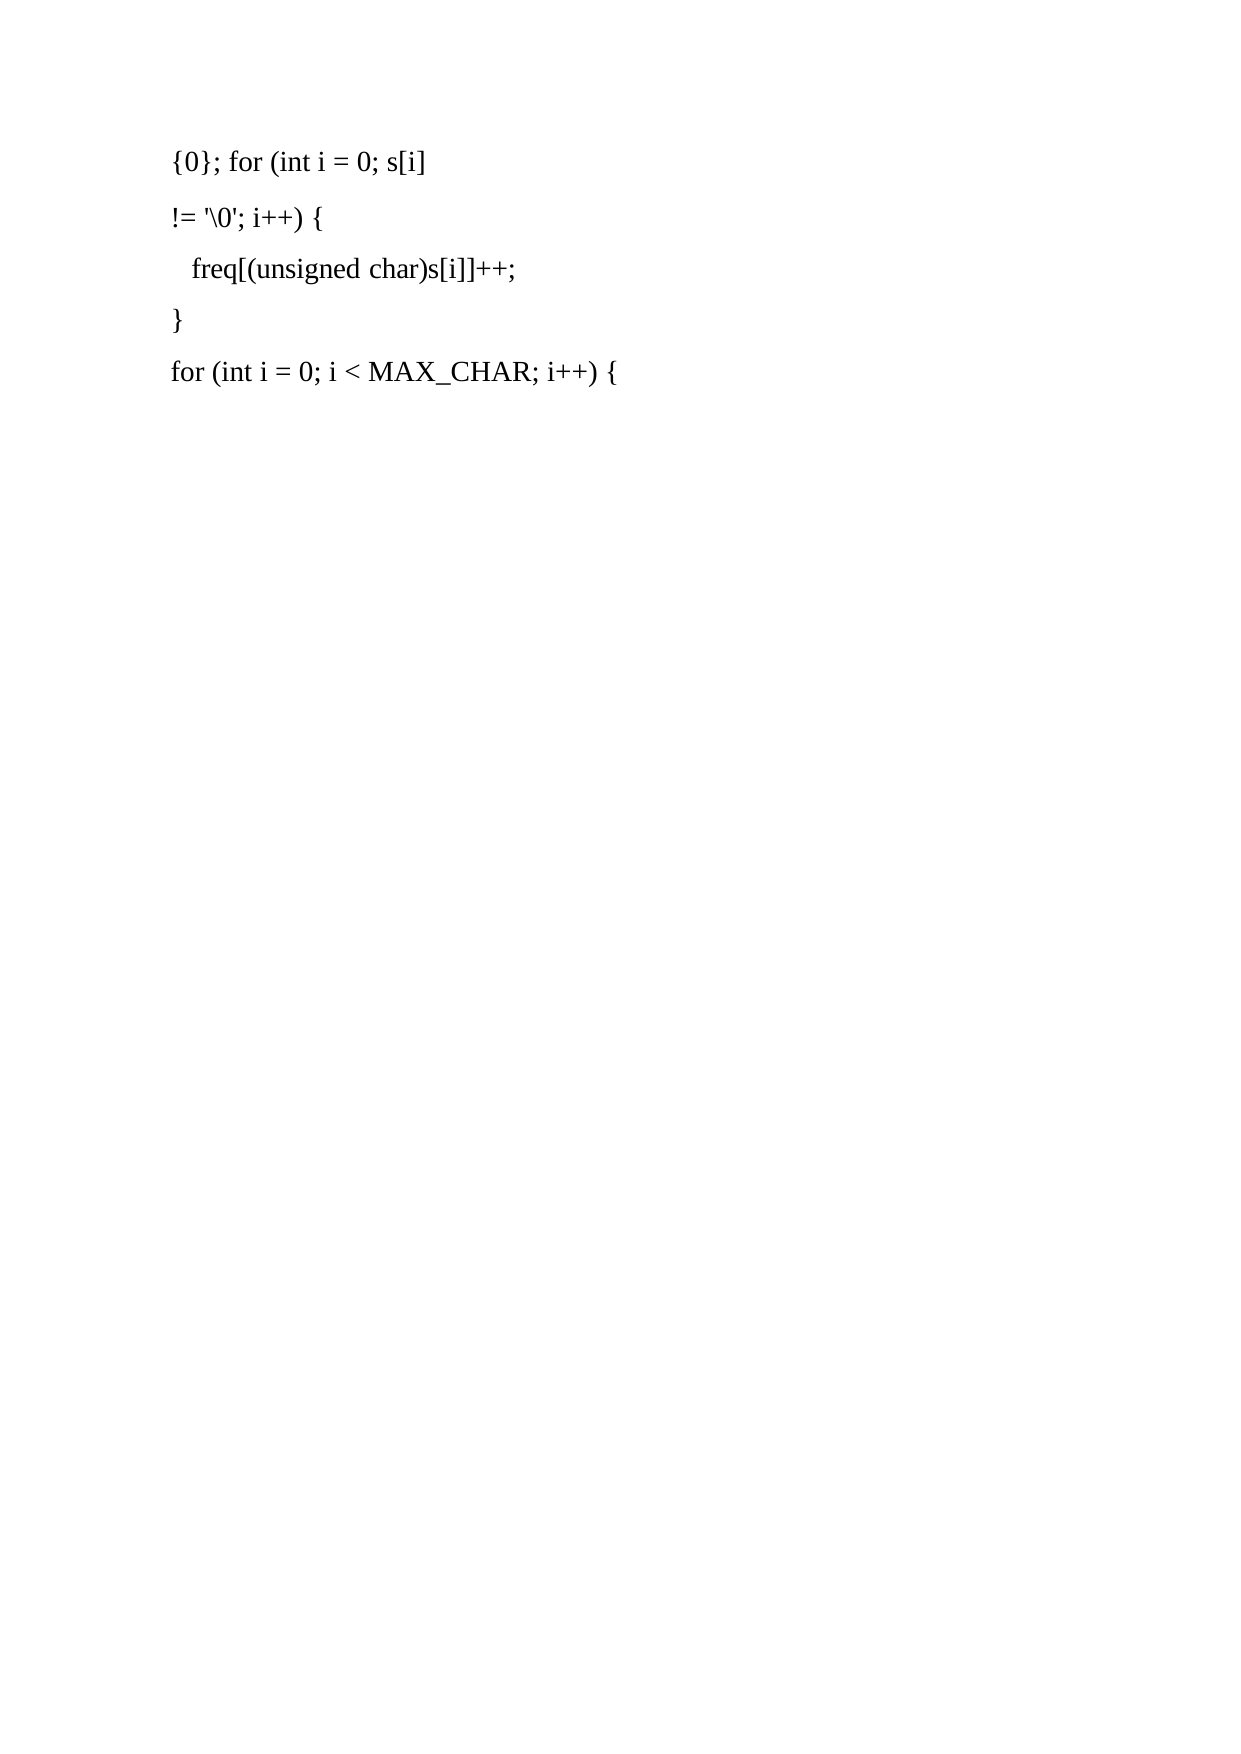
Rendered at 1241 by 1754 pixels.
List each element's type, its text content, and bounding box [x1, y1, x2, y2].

text } [170, 302, 1101, 336]
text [150, 144, 440, 233]
text for (int i = 0; i < MAX_CHAR; i++) { [170, 354, 1101, 388]
text freq[(unsigned char)s[i]]++; [191, 256, 1101, 284]
